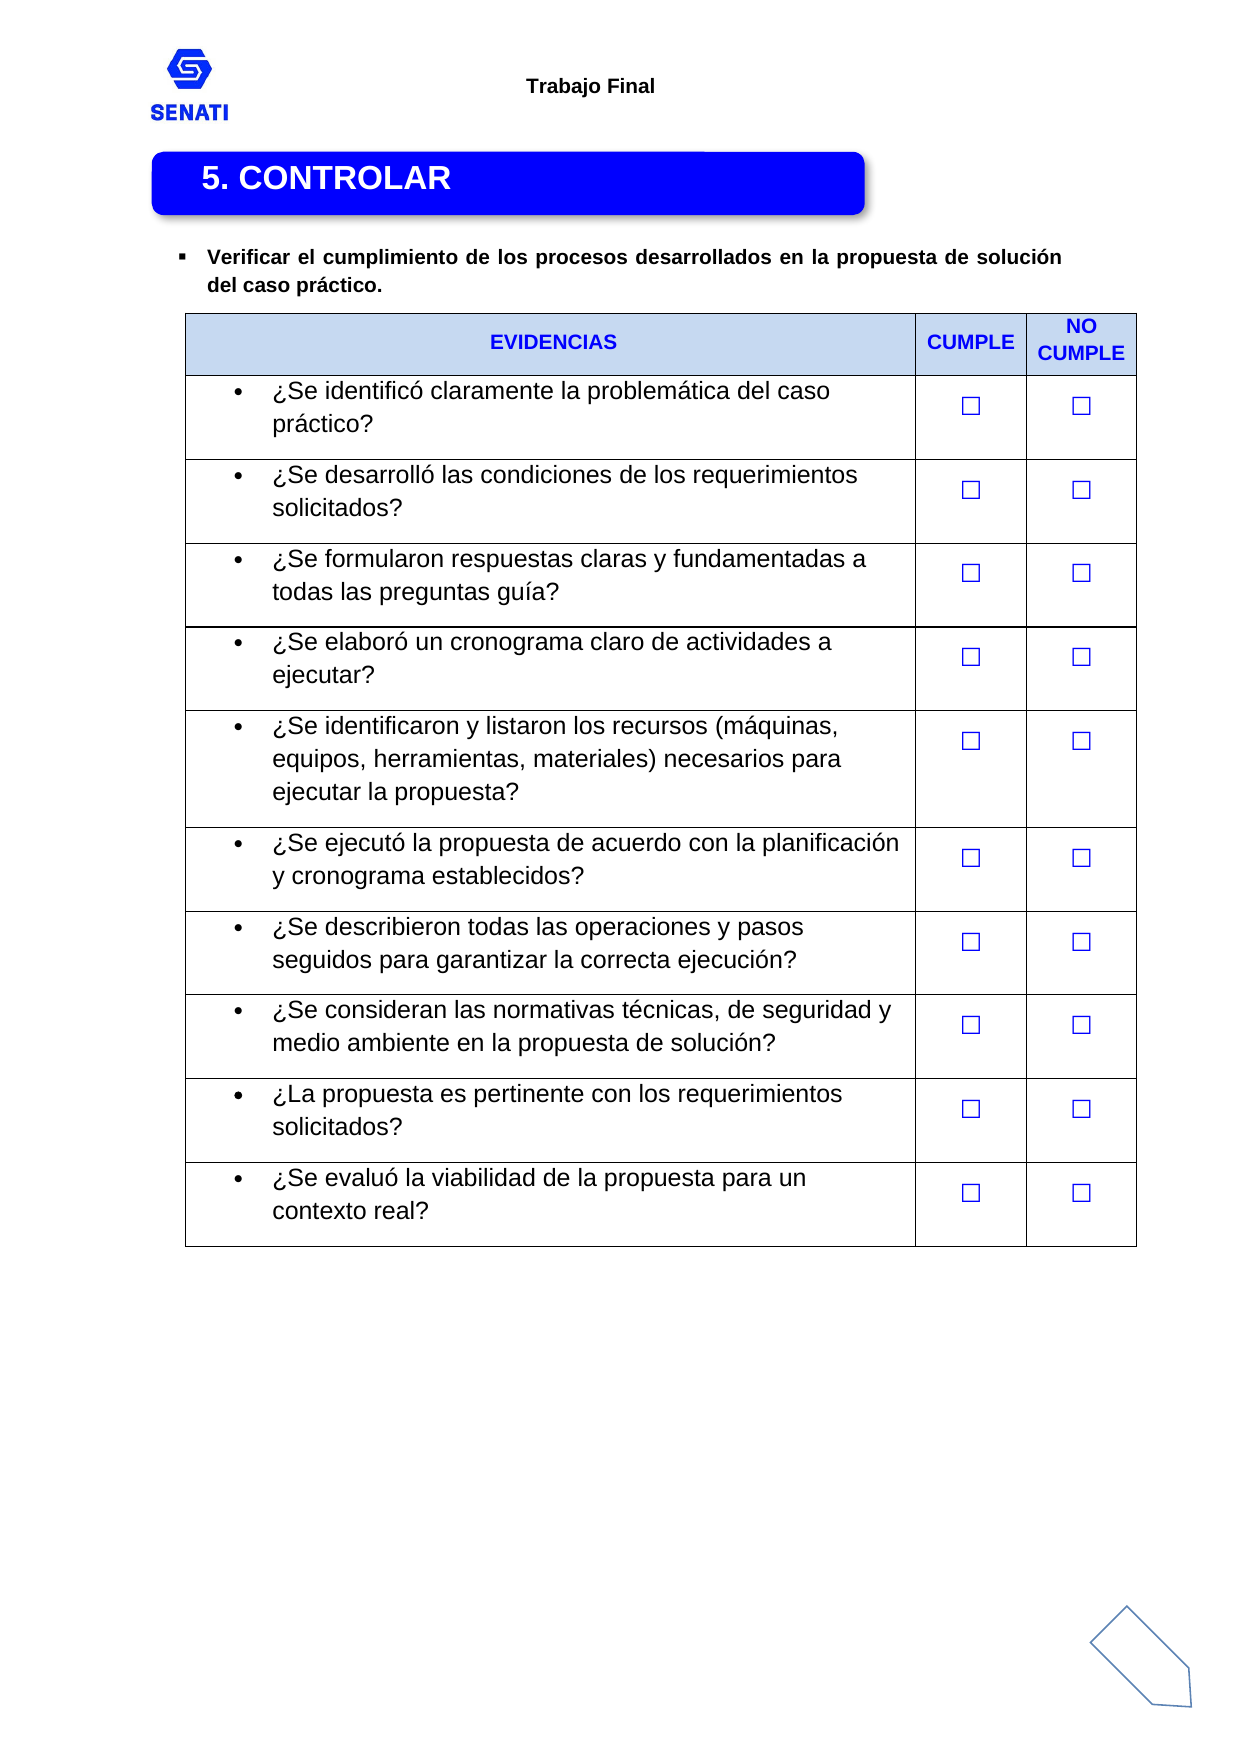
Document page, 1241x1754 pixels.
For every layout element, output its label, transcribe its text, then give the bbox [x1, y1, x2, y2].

table_header NO CUMPLE [1027, 314, 1136, 375]
table_cell ¿Se identificó claramente la problemática del caso práctico? [186, 376, 915, 459]
table_cell ¿Se formularon respuestas claras y fundamentadas a todas las preguntas guía? [186, 544, 915, 626]
table_cell ¿Se desarrolló las condiciones de los requerimientos solicitados? [186, 460, 915, 543]
table_header CUMPLE [916, 314, 1026, 375]
table_cell ¿Se evaluó la viabilidad de la propuesta para un contexto real? [186, 1163, 915, 1246]
picture [147, 46, 231, 124]
table_cell ¿Se identificaron y listaron los recursos (máquinas, equipos, herramientas, materiales) necesarios para ejecutar la propuesta? [186, 711, 915, 827]
table_cell ¿La propuesta es pertinente con los requerimientos solicitados? [186, 1079, 915, 1162]
table_cell ¿Se elaboró ​​un cronograma claro de actividades a ejecutar? [186, 628, 915, 710]
list Verificar el cumplimiento de los procesos desarrollados en la propuesta de solución del caso práctico. [177, 245, 1063, 296]
table_cell ¿Se consideran las normativas técnicas, de seguridad y medio ambiente en la propuesta de solución? [186, 995, 915, 1078]
table_cell ¿Se ejecutó la propuesta de acuerdo con la planificación y cronograma establecidos? [186, 828, 915, 911]
table_header EVIDENCIAS [186, 314, 915, 375]
table_cell ¿Se describieron todas las operaciones y pasos seguidos para garantizar la correcta ejecución? [186, 912, 915, 994]
